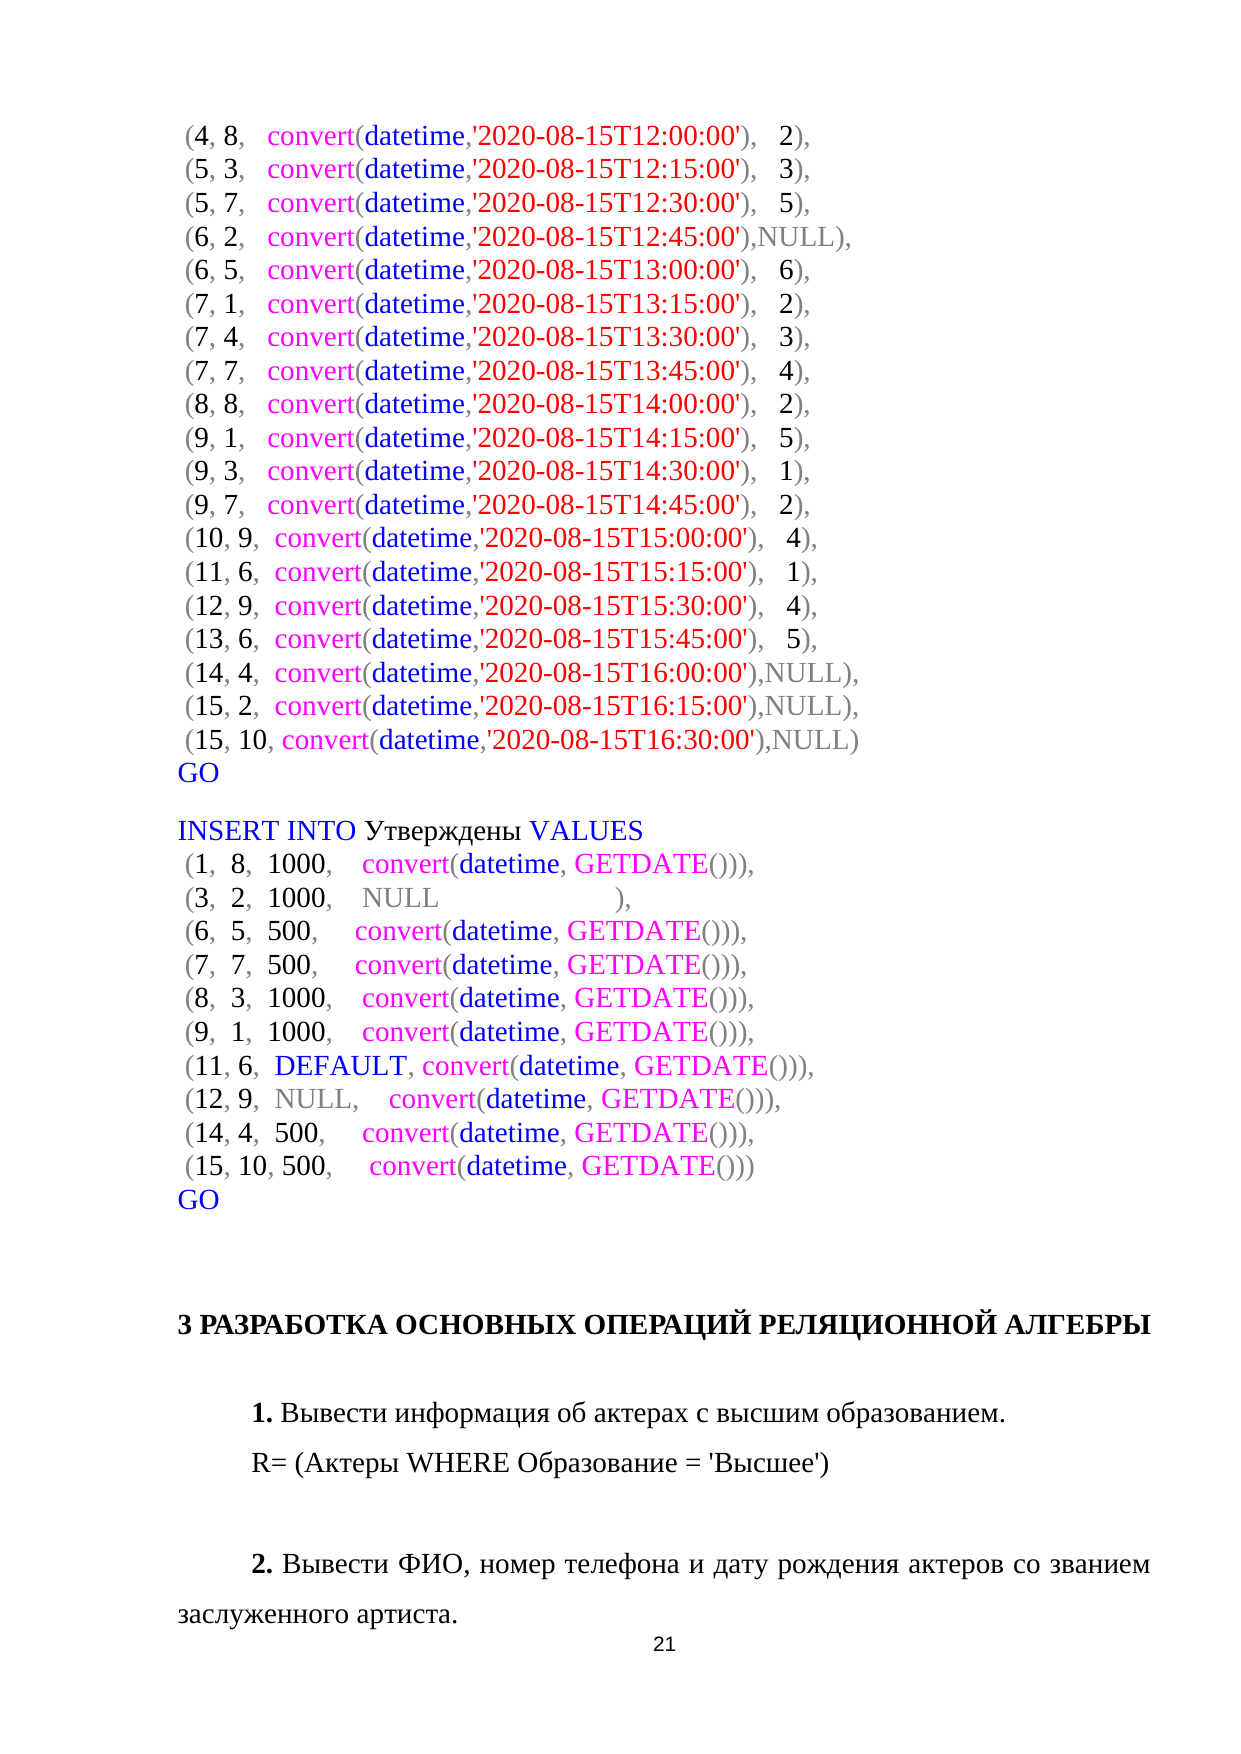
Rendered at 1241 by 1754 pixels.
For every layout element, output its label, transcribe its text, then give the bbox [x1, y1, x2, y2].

text (15, 10, 500, convert(datetime, GETDATE())) [177, 1148, 1152, 1182]
text (6, 2, convert(datetime,'2020-08-15T12:45:00'),NULL), [177, 219, 1152, 252]
text (8, 8, convert(datetime,'2020-08-15T14:00:00'), 2), [177, 386, 1152, 420]
text (14, 4, 500, convert(datetime, GETDATE())), [177, 1115, 1152, 1148]
text (10, 9, convert(datetime,'2020-08-15T15:00:00'), 4), [177, 521, 1152, 554]
text R= (Актеры WHERE Образование = 'Высшее') [177, 1446, 1152, 1479]
text (5, 3, convert(datetime,'2020-08-15T12:15:00'), 3), [177, 152, 1152, 185]
text (15, 2, convert(datetime,'2020-08-15T16:15:00'),NULL), [177, 688, 1152, 722]
text (9, 7, convert(datetime,'2020-08-15T14:45:00'), 2), [177, 487, 1152, 521]
text (4, 8, convert(datetime,'2020-08-15T12:00:00'), 2), [177, 118, 1152, 152]
text 2. Вывести ФИО, номер телефона и дату рождения актеров со званием заслуженного артиста. [177, 1546, 1152, 1630]
text (14, 4, convert(datetime,'2020-08-15T16:00:00'),NULL), [177, 655, 1152, 688]
text (7, 7, 500, convert(datetime, GETDATE())), [177, 947, 1152, 981]
text (13, 6, convert(datetime,'2020-08-15T15:45:00'), 5), [177, 621, 1152, 655]
text (8, 3, 1000, convert(datetime, GETDATE())), [177, 981, 1152, 1014]
text (6, 5, 500, convert(datetime, GETDATE())), [177, 913, 1152, 947]
text (9, 3, convert(datetime,'2020-08-15T14:30:00'), 1), [177, 453, 1152, 487]
text (5, 7, convert(datetime,'2020-08-15T12:30:00'), 5), [177, 185, 1152, 219]
text (1, 8, 1000, convert(datetime, GETDATE())), [177, 846, 1152, 880]
text INSERT INTO Утверждены VALUES [177, 813, 1152, 846]
subtitle 3 РАЗРАБОТКА ОСНОВНЫХ ОПЕРАЦИЙ РЕЛЯЦИОННОЙ АЛГЕБРЫ [177, 1307, 1152, 1341]
text (7, 4, convert(datetime,'2020-08-15T13:30:00'), 3), [177, 319, 1152, 353]
text (6, 5, convert(datetime,'2020-08-15T13:00:00'), 6), [177, 252, 1152, 286]
text (15, 10, convert(datetime,'2020-08-15T16:30:00'),NULL) [177, 722, 1152, 755]
text (11, 6, convert(datetime,'2020-08-15T15:15:00'), 1), [177, 554, 1152, 588]
text (12, 9, NULL, convert(datetime, GETDATE())), [177, 1081, 1152, 1115]
text (7, 7, convert(datetime,'2020-08-15T13:45:00'), 4), [177, 353, 1152, 386]
text (11, 6, DEFAULT, convert(datetime, GETDATE())), [177, 1048, 1152, 1081]
text 1. Вывести информация об актерах с высшим образованием. [177, 1395, 1152, 1429]
text (12, 9, convert(datetime,'2020-08-15T15:30:00'), 4), [177, 588, 1152, 621]
text (3, 2, 1000, NULL ), [177, 880, 1152, 913]
text (9, 1, 1000, convert(datetime, GETDATE())), [177, 1014, 1152, 1048]
text (7, 1, convert(datetime,'2020-08-15T13:15:00'), 2), [177, 286, 1152, 319]
text GO [177, 755, 1152, 789]
text GO [177, 1182, 1152, 1215]
text (9, 1, convert(datetime,'2020-08-15T14:15:00'), 5), [177, 420, 1152, 453]
